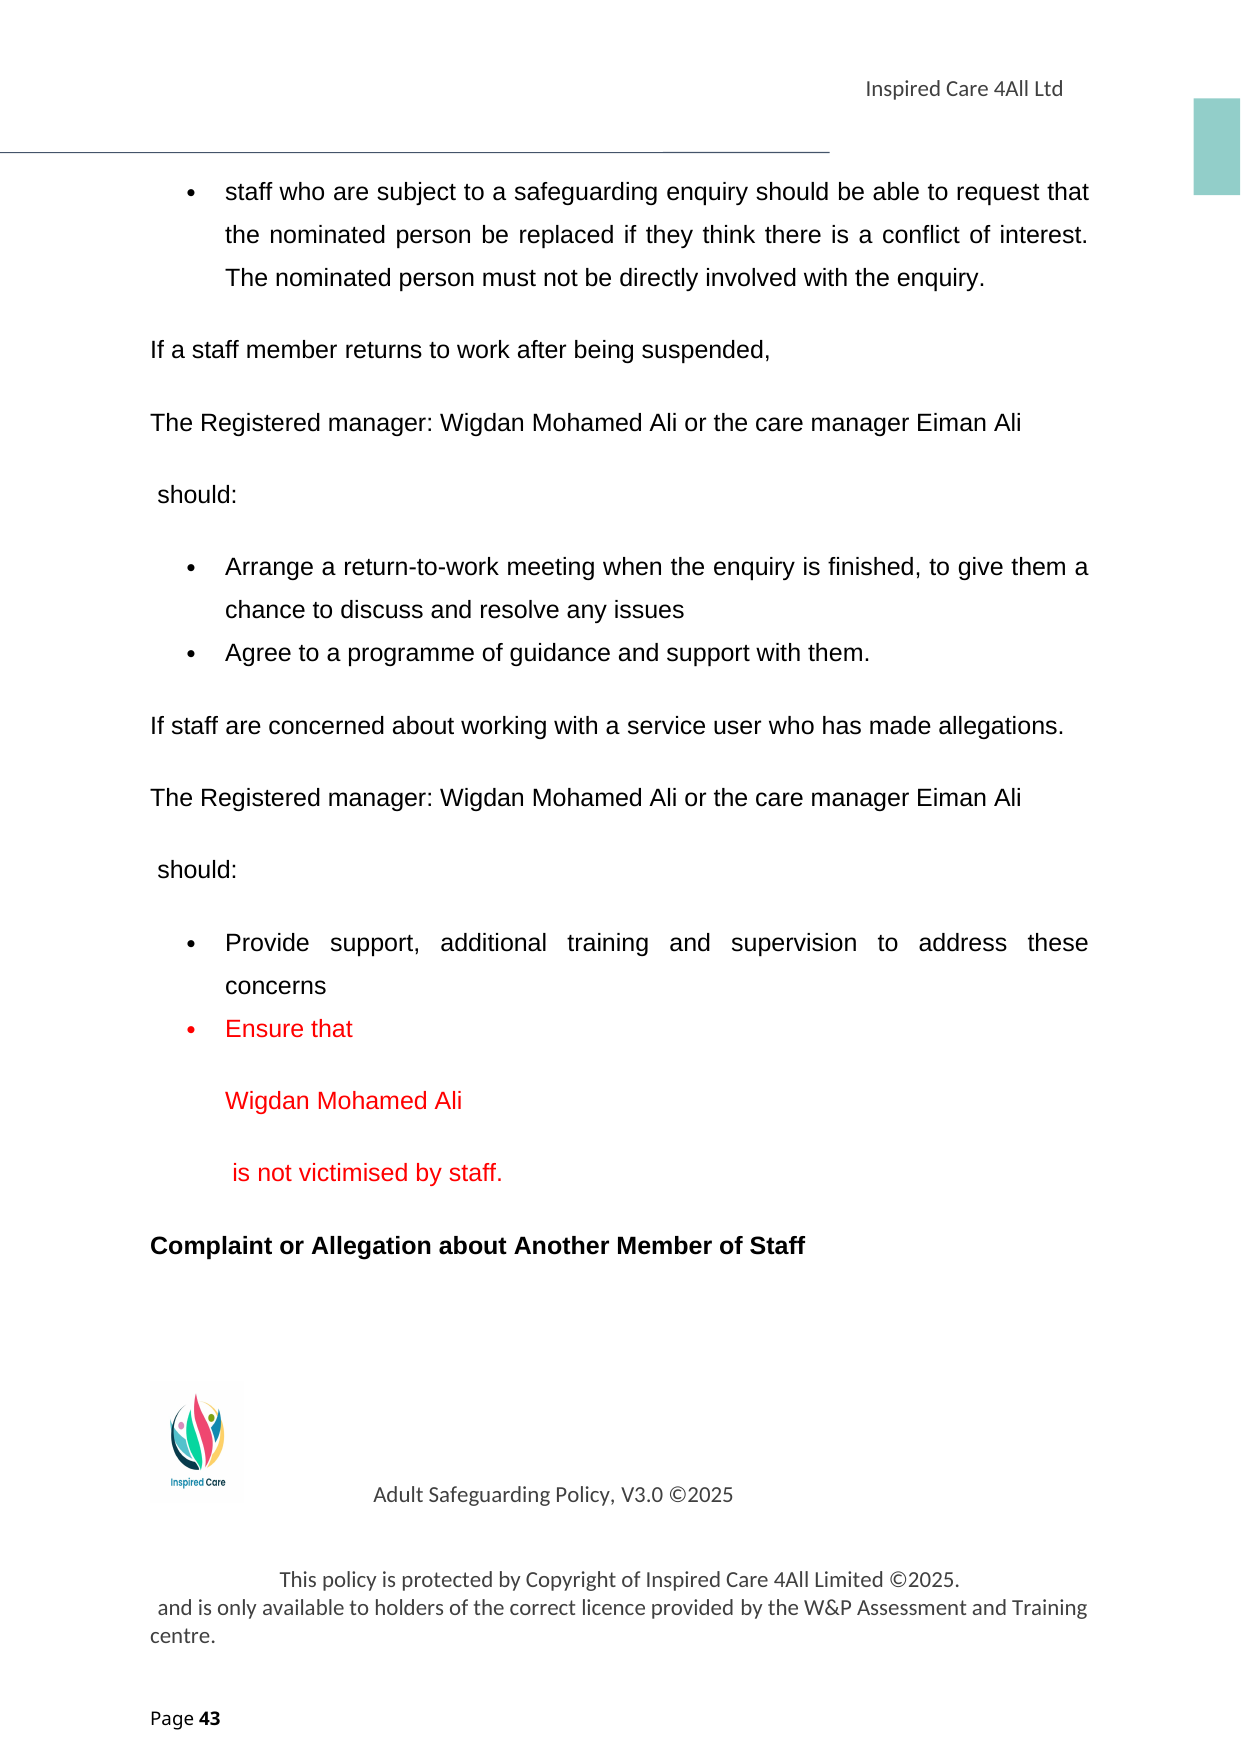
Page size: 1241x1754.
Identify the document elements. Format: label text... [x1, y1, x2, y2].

text The Registered manager: Wigdan Mohamed Ali or the care manager Eiman Ali [150, 407, 1090, 436]
text is not victimised by staff. [225, 1158, 1090, 1187]
list Provide support, additional training and supervision to address these concerns [187, 927, 1090, 999]
picture [150, 1381, 244, 1503]
list Arrange a return-to-work meeting when the enquiry is finished, to give them a chance to discuss and resolve any issues [187, 552, 1090, 624]
text If staff are concerned about working with a service user who has made allegations. [150, 711, 1090, 739]
text Wigdan Mohamed Ali [225, 1086, 1090, 1115]
list Agree to a programme of guidance and support with them. [187, 638, 1090, 667]
text should: [150, 855, 1090, 884]
text The Registered manager: Wigdan Mohamed Ali or the care manager Eiman Ali [150, 783, 1090, 812]
text Complaint or Allegation about Another Member of Staff [150, 1231, 1090, 1259]
text should: [150, 480, 1090, 508]
text If a staff member returns to work after being suspended, [150, 335, 1090, 364]
list staff who are subject to a safeguarding enquiry should be able to request that the nominated person be replaced if they think there is a conflict of interest. The nominated person must not be directly involved with the enquiry. [187, 177, 1090, 292]
list Ensure that [187, 1014, 1090, 1042]
